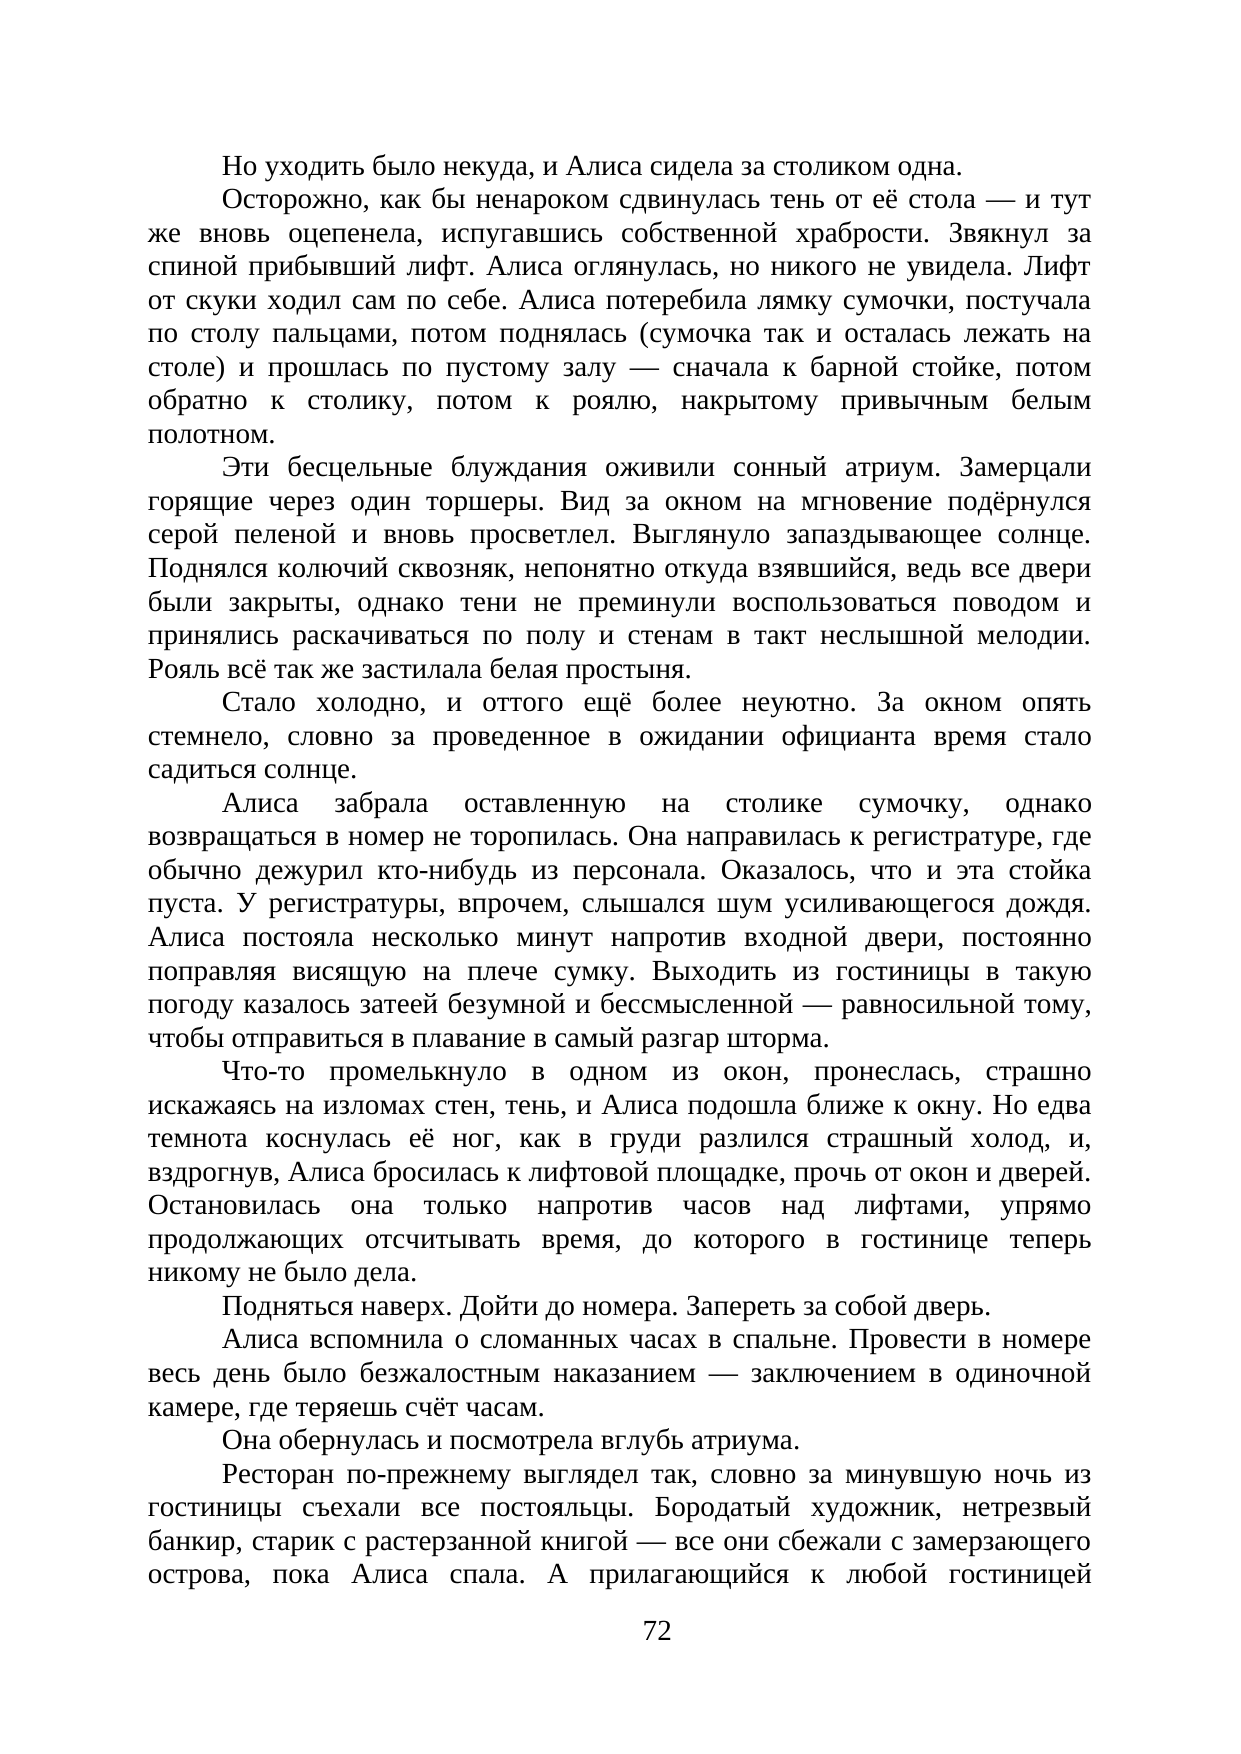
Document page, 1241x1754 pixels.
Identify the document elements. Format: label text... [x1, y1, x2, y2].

text Стало холодно, и оттого ещё более неуютно. За окном опять стемнело, словно за проведенное в ожидании официанта время стало садиться солнце. [148, 684, 1092, 785]
text Подняться наверх. Дойти до номера. Запереть за собой дверь. [148, 1288, 1092, 1322]
text Что-то промелькнуло в одном из окон, пронеслась, страшно искажаясь на изломах стен, тень, и Алиса подошла ближе к окну. Но едва темнота коснулась её ног, как в груди разлился страшный холод, и, вздрогнув, Алиса бросилась к лифтовой площадке, прочь от окон и дверей. Остановилась она только напротив часов над лифтами, упрямо продолжающих отсчитывать время, до которого в гостинице теперь никому не было дела. [148, 1053, 1092, 1288]
text Она обернулась и посмотрела вглубь атриума. [148, 1422, 1092, 1456]
text Алиса вспомнила о сломанных часах в спальне. Провести в номере весь день было безжалостным наказанием — заключением в одиночной камере, где теряешь счёт часам. [148, 1322, 1092, 1422]
text Алиса забрала оставленную на столике сумочку, однако возвращаться в номер не торопилась. Она направилась к регистратуре, где обычно дежурил кто-нибудь из персонала. Оказалось, что и эта стойка пуста. У регистратуры, впрочем, слышался шум усиливающегося дождя. Алиса постояла несколько минут напротив входной двери, постоянно поправляя висящую на плече сумку. Выходить из гостиницы в такую погоду казалось затеей безумной и бессмысленной — равносильной тому, чтобы отправиться в плавание в самый разгар шторма. [148, 785, 1092, 1053]
text Эти бесцельные блуждания оживили сонный атриум. Замерцали горящие через один торшеры. Вид за окном на мгновение подёрнулся серой пеленой и вновь просветлел. Выглянуло запаздывающее солнце. Поднялся колючий сквозняк, непонятно откуда взявшийся, ведь все двери были закрыты, однако тени не преминули воспользоваться поводом и принялись раскачиваться по полу и стенам в такт неслышной мелодии. Рояль всё так же застилала белая простыня. [148, 449, 1092, 684]
text Осторожно, как бы ненароком сдвинулась тень от её стола — и тут же вновь оцепенела, испугавшись собственной храбрости. Звякнул за спиной прибывший лифт. Алиса оглянулась, но никого не увидела. Лифт от скуки ходил сам по себе. Алиса потеребила лямку сумочки, постучала по столу пальцами, потом поднялась (сумочка так и осталась лежать на столе) и прошлась по пустому залу — сначала к барной стойке, потом обратно к столику, потом к роялю, накрытому привычным белым полотном. [148, 181, 1092, 449]
text Но уходить было некуда, и Алиса сидела за столиком одна. [148, 148, 1092, 181]
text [148, 1456, 1092, 1590]
